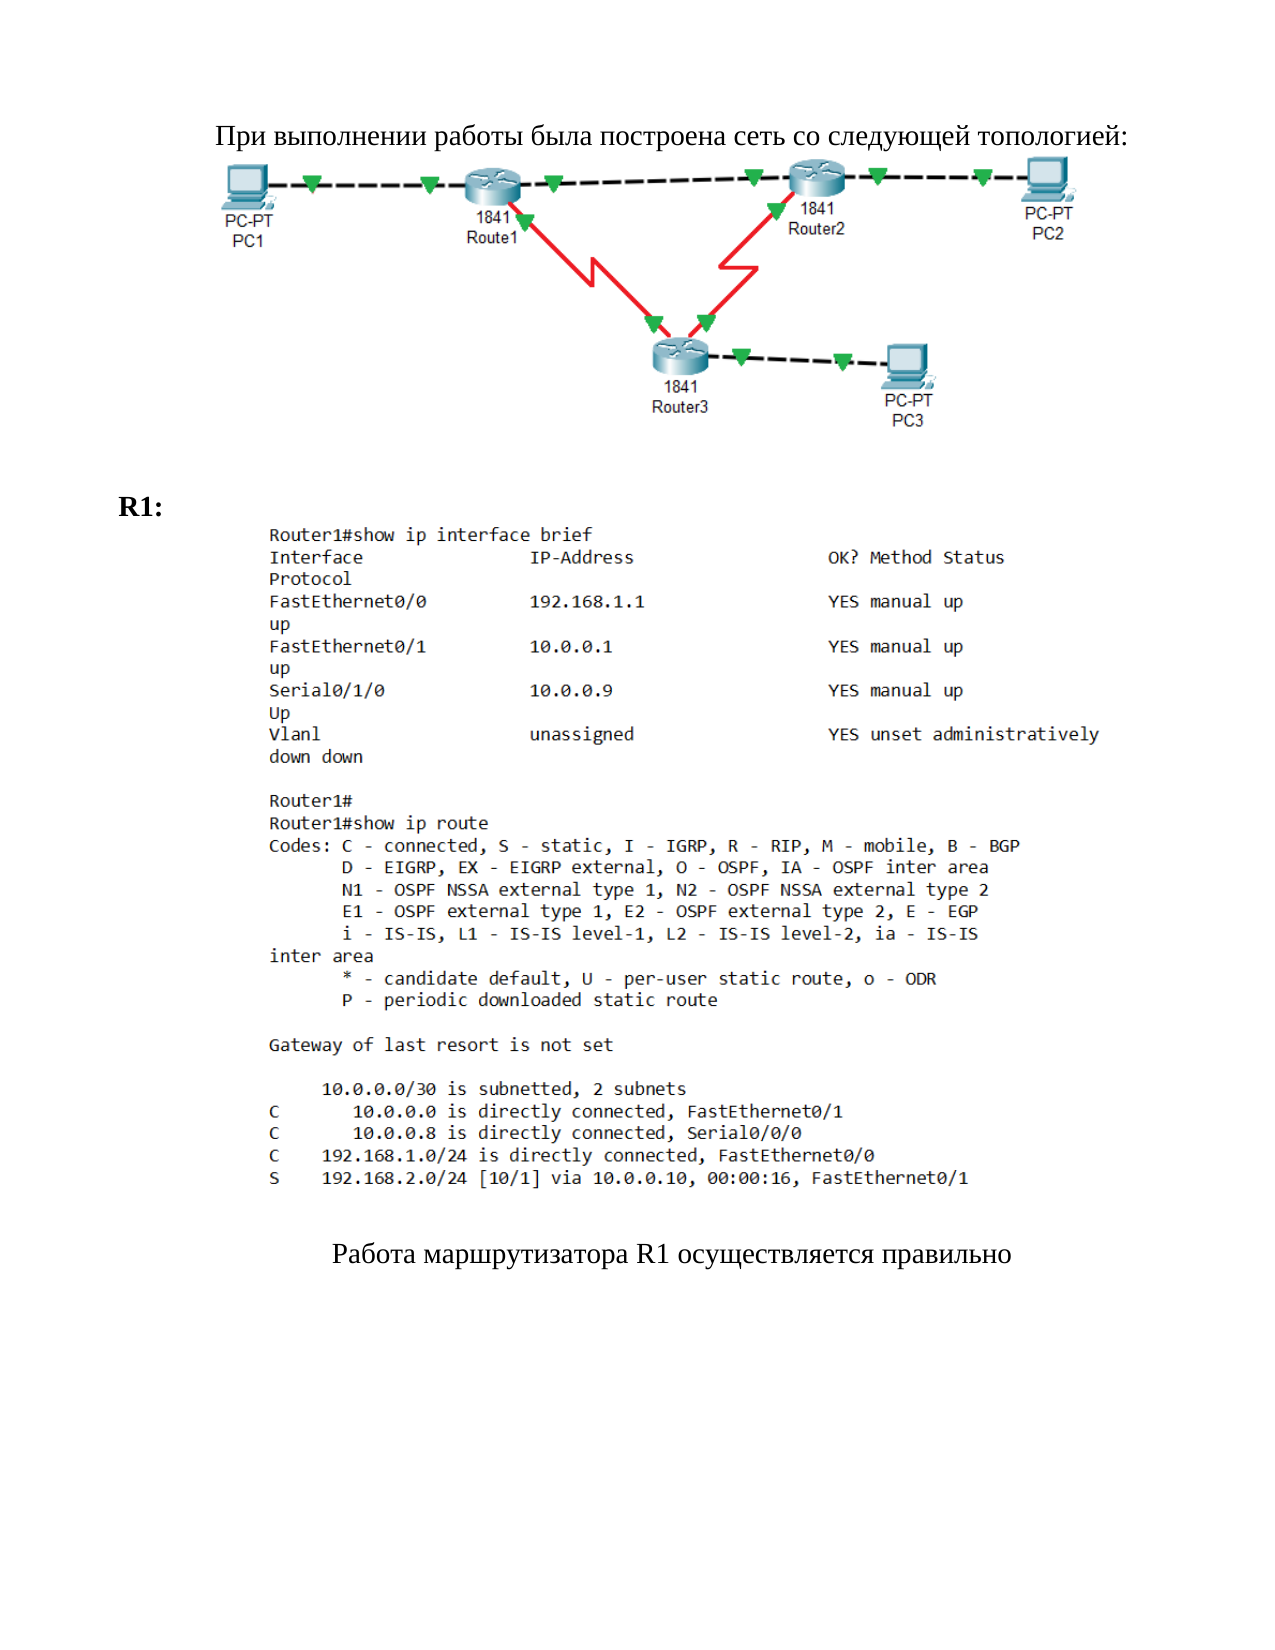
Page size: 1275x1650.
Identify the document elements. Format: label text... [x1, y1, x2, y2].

picture [214, 153, 1119, 453]
list Работа маршрутизатора R1 осуществляется правильно [118, 1236, 1226, 1269]
list При выполнении работы была построена сеть со следующей топологией: [215, 118, 1226, 152]
list R1: [118, 489, 1226, 523]
picture [238, 525, 1106, 1199]
